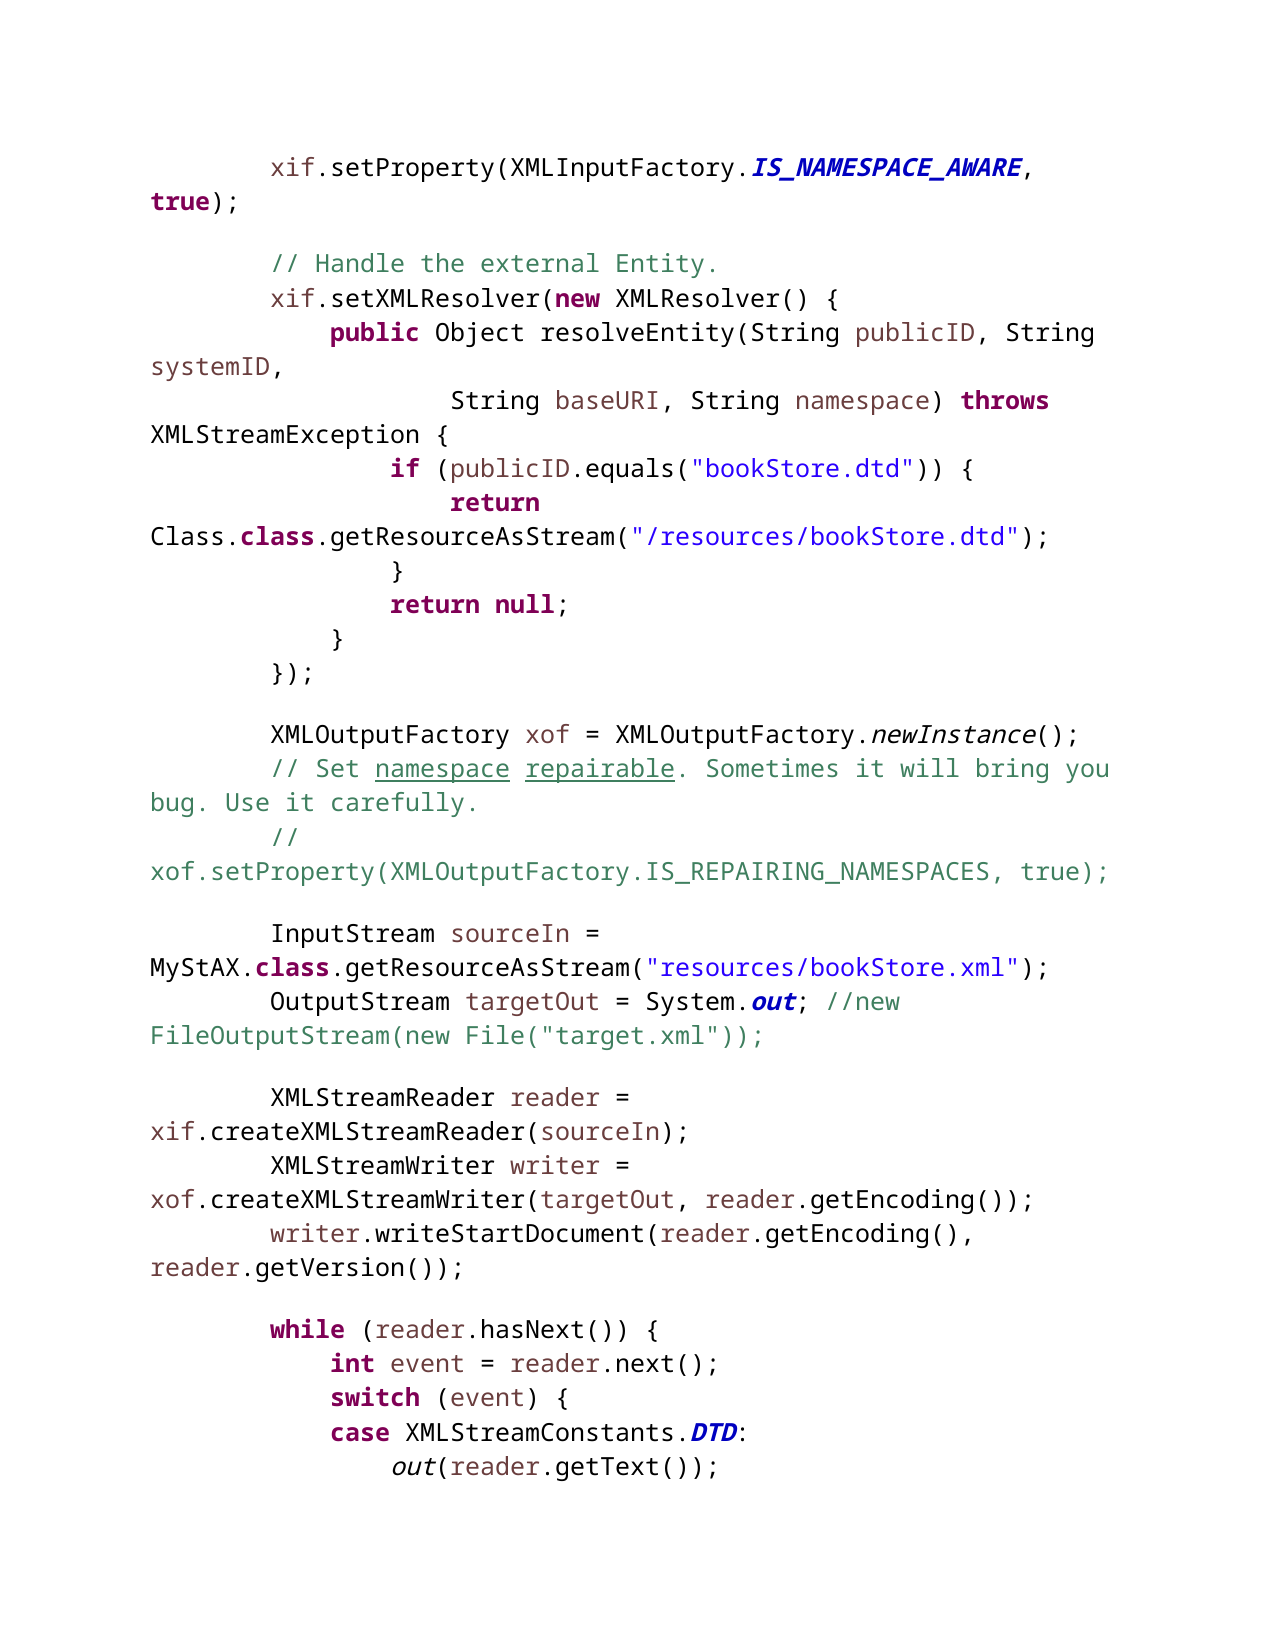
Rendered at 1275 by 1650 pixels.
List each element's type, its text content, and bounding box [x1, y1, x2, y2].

text // Set namespace repairable. Sometimes it will bring you bug. Use it carefully. [150, 751, 1125, 819]
text // xof.setProperty(XMLOutputFactory.IS_REPAIRING_NAMESPACES, true); [150, 819, 1125, 887]
text } [150, 553, 1125, 587]
text OutputStream targetOut = System.out; //new FileOutputStream(new File("target.xml")); [150, 983, 1125, 1052]
text out(reader.getText()); [150, 1448, 1125, 1482]
text return null; [150, 587, 1125, 621]
text int event = reader.next(); [150, 1346, 1125, 1380]
text XMLOutputFactory xof = XMLOutputFactory.newInstance(); [150, 717, 1125, 751]
text xif.setProperty(XMLInputFactory.IS_NAMESPACE_AWARE, true); [150, 150, 1125, 218]
text }); [150, 655, 1125, 689]
text writer.writeStartDocument(reader.getEncoding(), reader.getVersion()); [150, 1216, 1125, 1284]
text if (publicID.equals("bookStore.dtd")) { [150, 451, 1125, 484]
text return Class.class.getResourceAsStream("/resources/bookStore.dtd"); [150, 484, 1125, 553]
text } [150, 621, 1125, 655]
text // Handle the external Entity. [150, 246, 1125, 280]
text XMLStreamReader reader = xif.createXMLStreamReader(sourceIn); [150, 1079, 1125, 1148]
text String baseURI, String namespace) throws XMLStreamException { [150, 382, 1125, 451]
text xif.setXMLResolver(new XMLResolver() { [150, 280, 1125, 314]
text InputStream sourceIn = MyStAX.class.getResourceAsStream("resources/bookStore.xml"); [150, 915, 1125, 983]
text case XMLStreamConstants.DTD: [150, 1414, 1125, 1448]
text switch (event) { [150, 1380, 1125, 1414]
text XMLStreamWriter writer = xof.createXMLStreamWriter(targetOut, reader.getEncoding()); [150, 1148, 1125, 1216]
text public Object resolveEntity(String publicID, String systemID, [150, 314, 1125, 382]
text while (reader.hasNext()) { [150, 1312, 1125, 1346]
